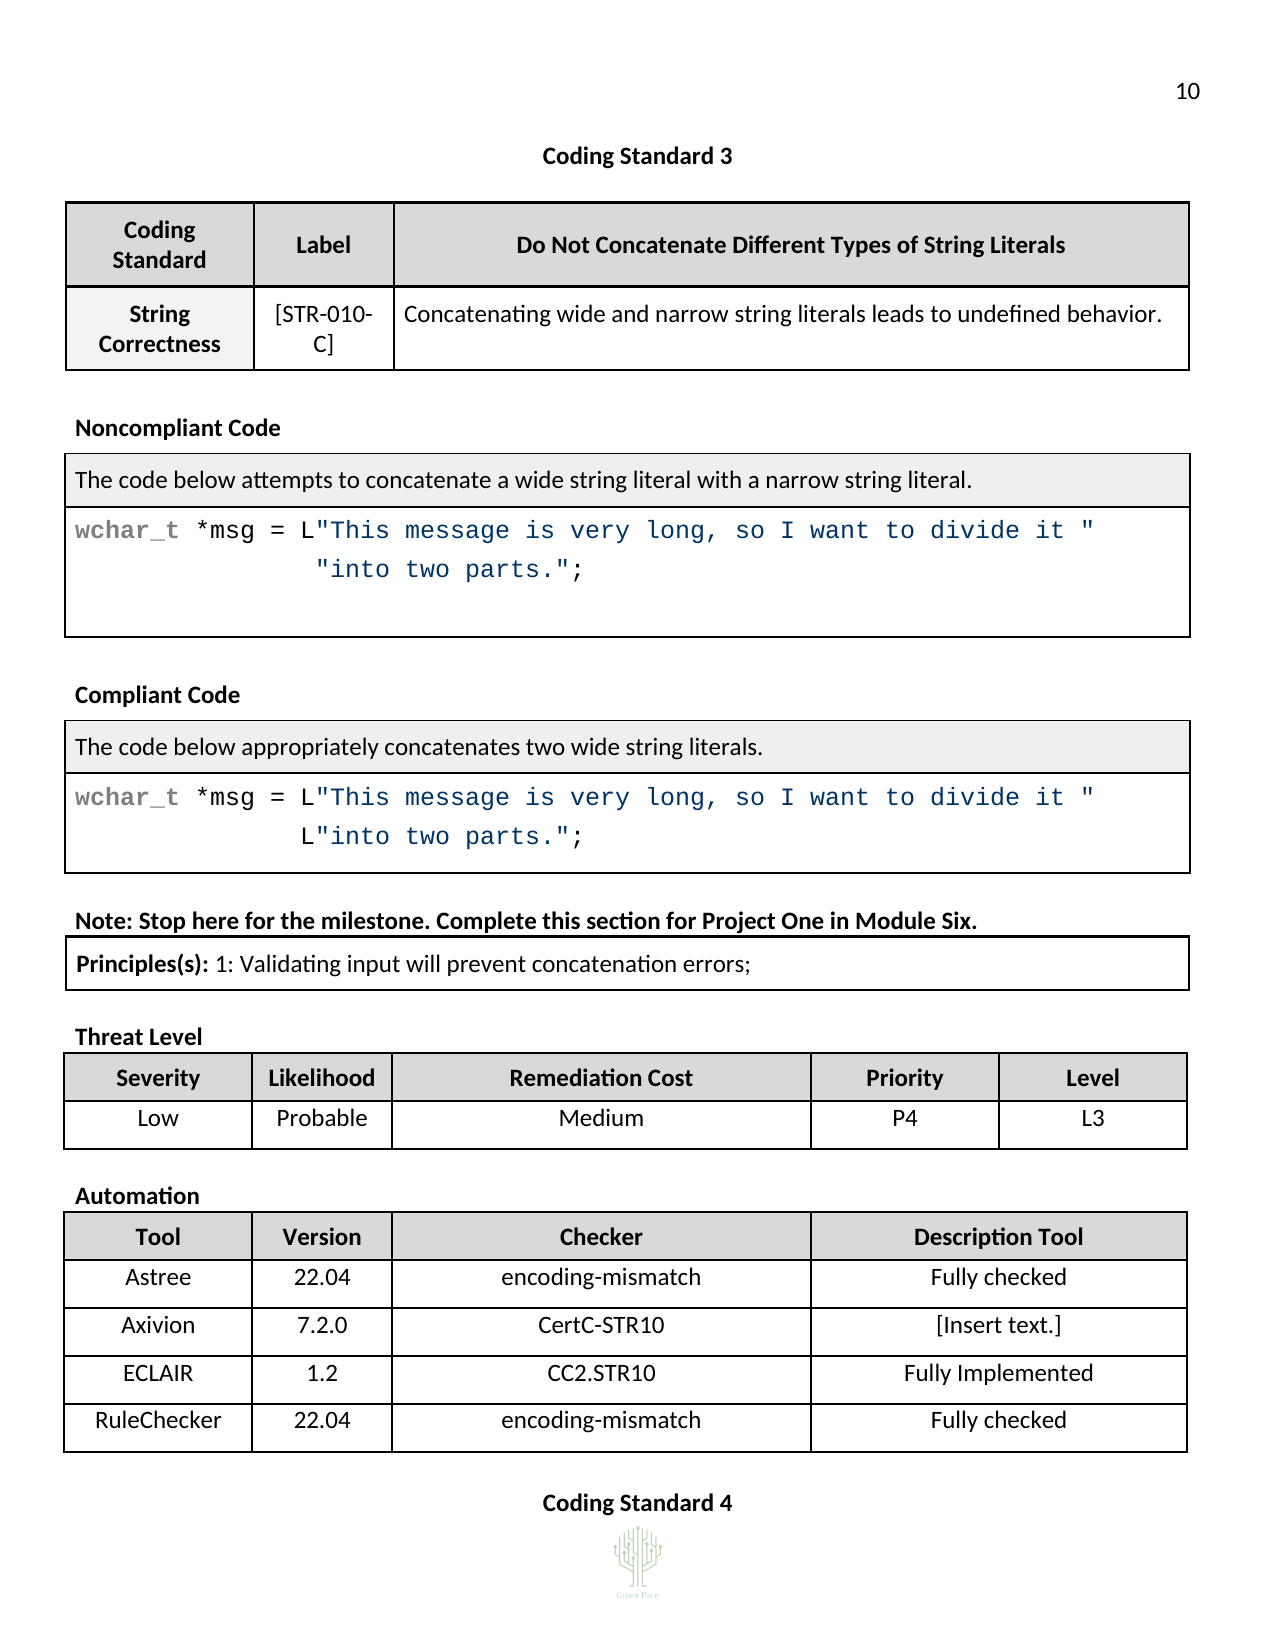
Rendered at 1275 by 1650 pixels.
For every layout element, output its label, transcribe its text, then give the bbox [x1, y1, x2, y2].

table_cell Axivion [65, 1309, 251, 1355]
table_cell Probable [253, 1102, 391, 1148]
table_cell Medium [393, 1102, 810, 1148]
table_cell 22.04 [253, 1405, 391, 1451]
table_cell 22.04 [253, 1261, 391, 1307]
table_cell [STR-010-C] [255, 288, 393, 369]
table_cell The code below attempts to concatenate a wide string literal with a narrow string literal. [66, 454, 1189, 506]
table_cell String Correctness [67, 288, 253, 369]
table_header Principles(s): 1: Validating input will prevent concatenation errors; [67, 938, 1188, 989]
table_cell Fully checked [812, 1261, 1186, 1307]
table_cell CC2.STR10 [393, 1357, 810, 1403]
table_cell 7.2.0 [253, 1309, 391, 1355]
table_header Priority [812, 1054, 998, 1100]
table_cell ECLAIR [65, 1357, 251, 1403]
table_cell RuleChecker [65, 1405, 251, 1451]
text Note: Stop here for the milestone. Complete this section for Project One in Module Six. [75, 905, 1200, 935]
table_header Tool [65, 1213, 251, 1259]
table_cell [Insert text.] [812, 1309, 1186, 1355]
table_cell encoding-mismatch [393, 1261, 810, 1307]
picture [605, 1521, 670, 1606]
table_header Likelihood [253, 1054, 391, 1100]
table_cell Fully Implemented [812, 1357, 1186, 1403]
table_cell The code below appropriately concatenates two wide string literals. [66, 721, 1189, 772]
table_header Do Not Concatenate Different Types of String Literals [395, 204, 1188, 285]
table_header Severity [65, 1054, 251, 1100]
table_cell P4 [812, 1102, 998, 1148]
table_cell Concatenating wide and narrow string literals leads to undefined behavior. [395, 288, 1188, 369]
table_header Remediation Cost [393, 1054, 810, 1100]
table_header Compliant Code [65, 669, 1189, 720]
table_header Description Tool [812, 1213, 1186, 1259]
table_cell wchar_t *msg = L"This message is very long, so I want to divide it " L"into two parts."; [66, 774, 1189, 872]
table_cell encoding-mismatch [393, 1405, 810, 1451]
table_header Noncompliant Code [65, 402, 1189, 453]
table_header Coding Standard [67, 204, 253, 285]
table_cell Astree [65, 1261, 251, 1307]
table_header Level [1000, 1054, 1186, 1100]
table_header Checker [393, 1213, 810, 1259]
subtitle Coding Standard 3 [75, 140, 1200, 171]
table_cell Fully checked [812, 1405, 1186, 1451]
subtitle Coding Standard 4 [75, 1487, 1200, 1517]
table_cell wchar_t *msg = L"This message is very long, so I want to divide it " "into two parts."; [66, 508, 1189, 636]
table_header Label [255, 204, 393, 285]
table_cell 1.2 [253, 1357, 391, 1403]
table_cell L3 [1000, 1102, 1186, 1148]
table_header Version [253, 1213, 391, 1259]
text Automation [75, 1180, 1200, 1211]
table_cell CertC-STR10 [393, 1309, 810, 1355]
table_cell Low [65, 1102, 251, 1148]
text Threat Level [75, 1021, 1200, 1052]
